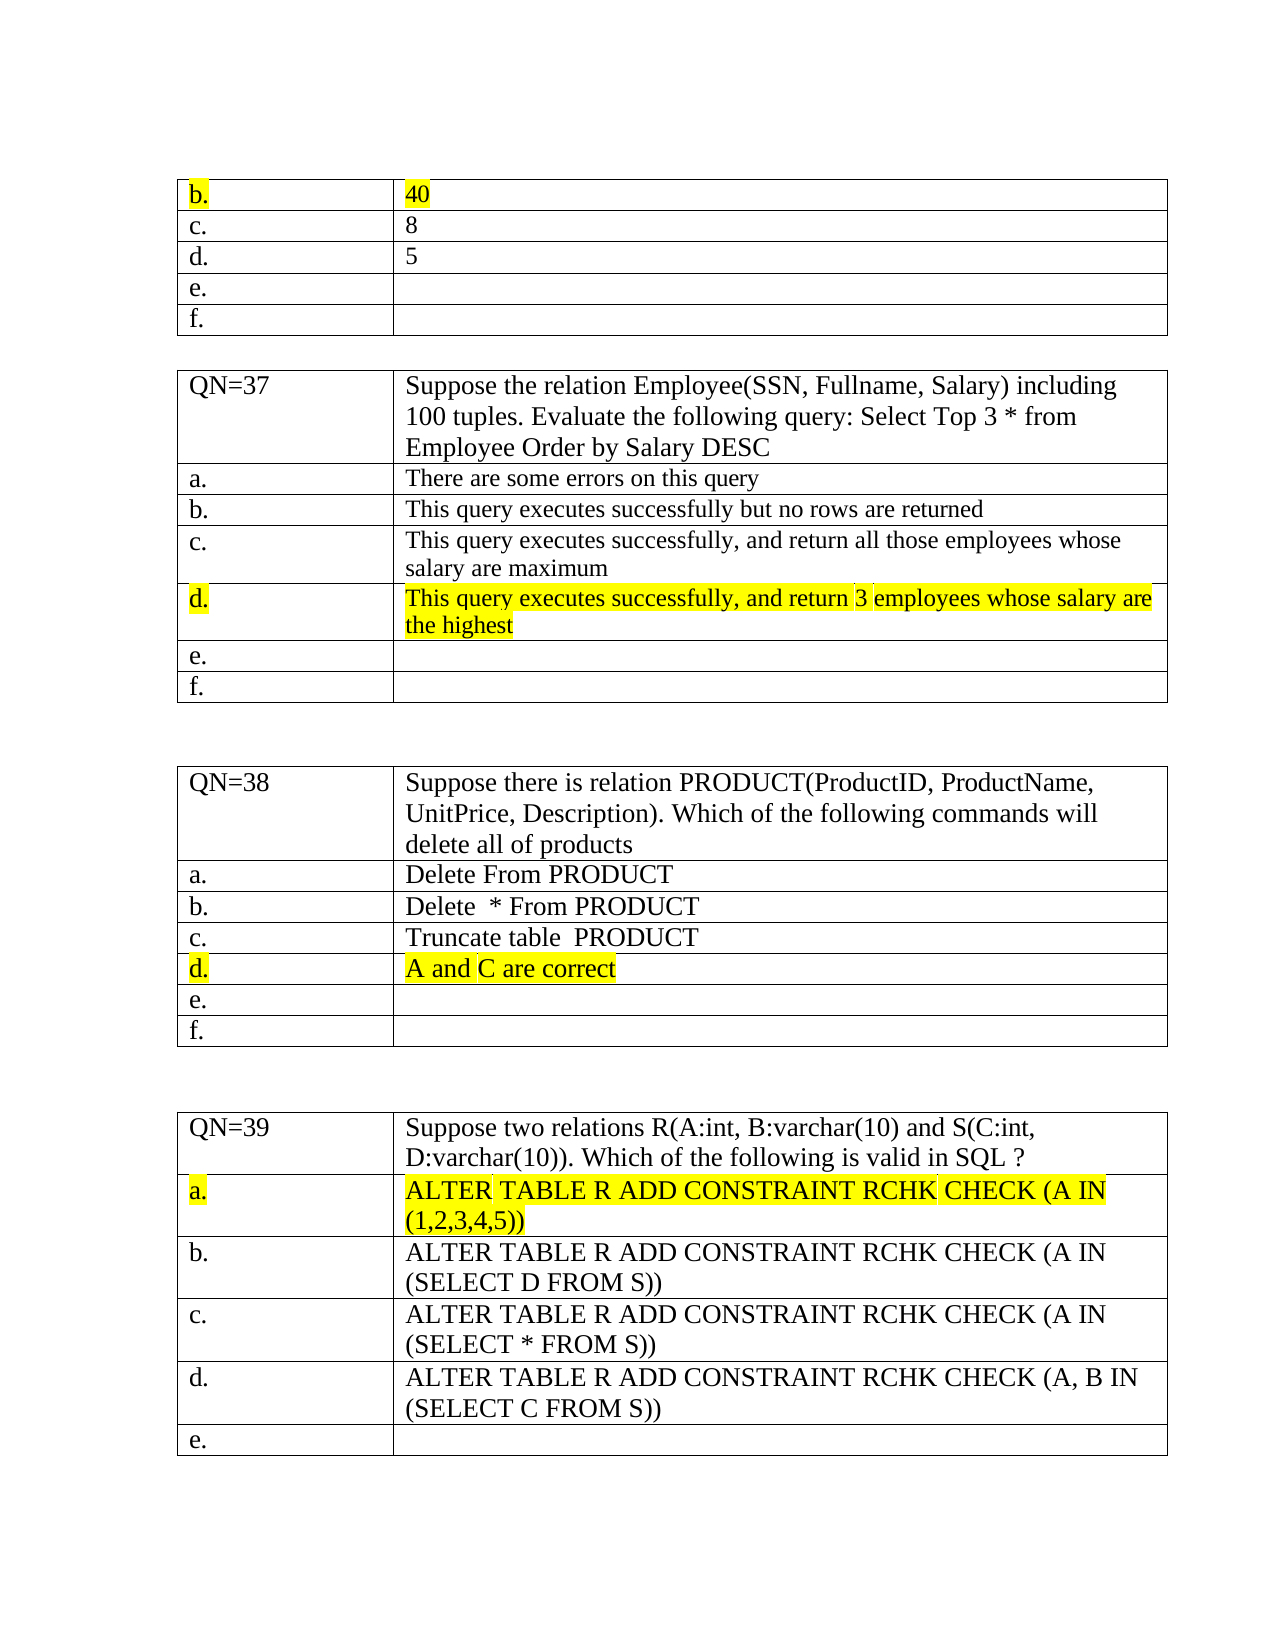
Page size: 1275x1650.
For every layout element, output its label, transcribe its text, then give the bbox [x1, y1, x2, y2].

table_cell f. [178, 305, 393, 334]
table_cell d. [178, 1362, 393, 1424]
table_cell b. [178, 1237, 393, 1298]
table_header QN=39 [178, 1113, 393, 1174]
table_cell a. [178, 1175, 393, 1236]
table_cell f. [178, 1016, 393, 1046]
table_cell d. [178, 584, 393, 640]
table_cell 40 [394, 180, 1167, 210]
table_cell b. [178, 892, 393, 922]
table_cell ALTER TABLE R ADD CONSTRAINT RCHK CHECK (A IN (SELECT * FROM S)) [394, 1299, 1167, 1361]
table_header QN=37 [178, 371, 393, 463]
table_cell [394, 305, 1167, 334]
table_cell There are some errors on this query [394, 464, 1167, 494]
table_cell d. [178, 242, 393, 272]
table_cell Delete From PRODUCT [394, 861, 1167, 891]
table_header Suppose there is relation PRODUCT(ProductID, ProductName, UnitPrice, Description). Which of the following commands will delete all of products [394, 767, 1167, 859]
table_cell b. [178, 495, 393, 525]
table_cell This query executes successfully but no rows are returned [394, 495, 1167, 525]
table_cell This query executes successfully, and return 3 employees whose salary are the highest [394, 584, 1167, 640]
table_cell f. [178, 672, 393, 702]
table_cell e. [178, 641, 393, 671]
table_cell ALTER TABLE R ADD CONSTRAINT RCHK CHECK (A, B IN (SELECT C FROM S)) [394, 1362, 1167, 1424]
table_cell b. [178, 180, 393, 210]
table_cell c. [178, 526, 393, 582]
table_cell 8 [394, 211, 1167, 241]
table_cell d. [178, 954, 393, 984]
table_cell ALTER TABLE R ADD CONSTRAINT RCHK CHECK (A IN (1,2,3,4,5)) [394, 1175, 1167, 1236]
table_header QN=38 [178, 767, 393, 859]
table_header Suppose two relations R(A:int, B:varchar(10) and S(C:int, D:varchar(10)). Which of the following is valid in SQL ? [394, 1113, 1167, 1174]
table_cell 5 [394, 242, 1167, 272]
table_cell e. [178, 274, 393, 303]
table_cell [394, 985, 1167, 1015]
table_cell c. [178, 211, 393, 241]
table_cell ALTER TABLE R ADD CONSTRAINT RCHK CHECK (A IN (SELECT D FROM S)) [394, 1237, 1167, 1298]
table_cell a. [178, 464, 393, 494]
table_cell [394, 641, 1167, 671]
table_cell Delete * From PRODUCT [394, 892, 1167, 922]
table_cell [394, 672, 1167, 702]
table_cell A and C are correct [394, 954, 1167, 984]
table_cell [394, 1425, 1167, 1455]
table_cell c. [178, 1299, 393, 1361]
table_cell e. [178, 1425, 393, 1455]
table_cell [394, 1016, 1167, 1046]
table_cell Truncate table PRODUCT [394, 923, 1167, 953]
table_cell e. [178, 985, 393, 1015]
table_cell c. [178, 923, 393, 953]
table_cell This query executes successfully, and return all those employees whose salary are maximum [394, 526, 1167, 582]
table_cell [394, 274, 1167, 303]
table_header Suppose the relation Employee(SSN, Fullname, Salary) including 100 tuples. Evaluate the following query: Select Top 3 * from Employee Order by Salary DESC [394, 371, 1167, 463]
table_cell a. [178, 861, 393, 891]
